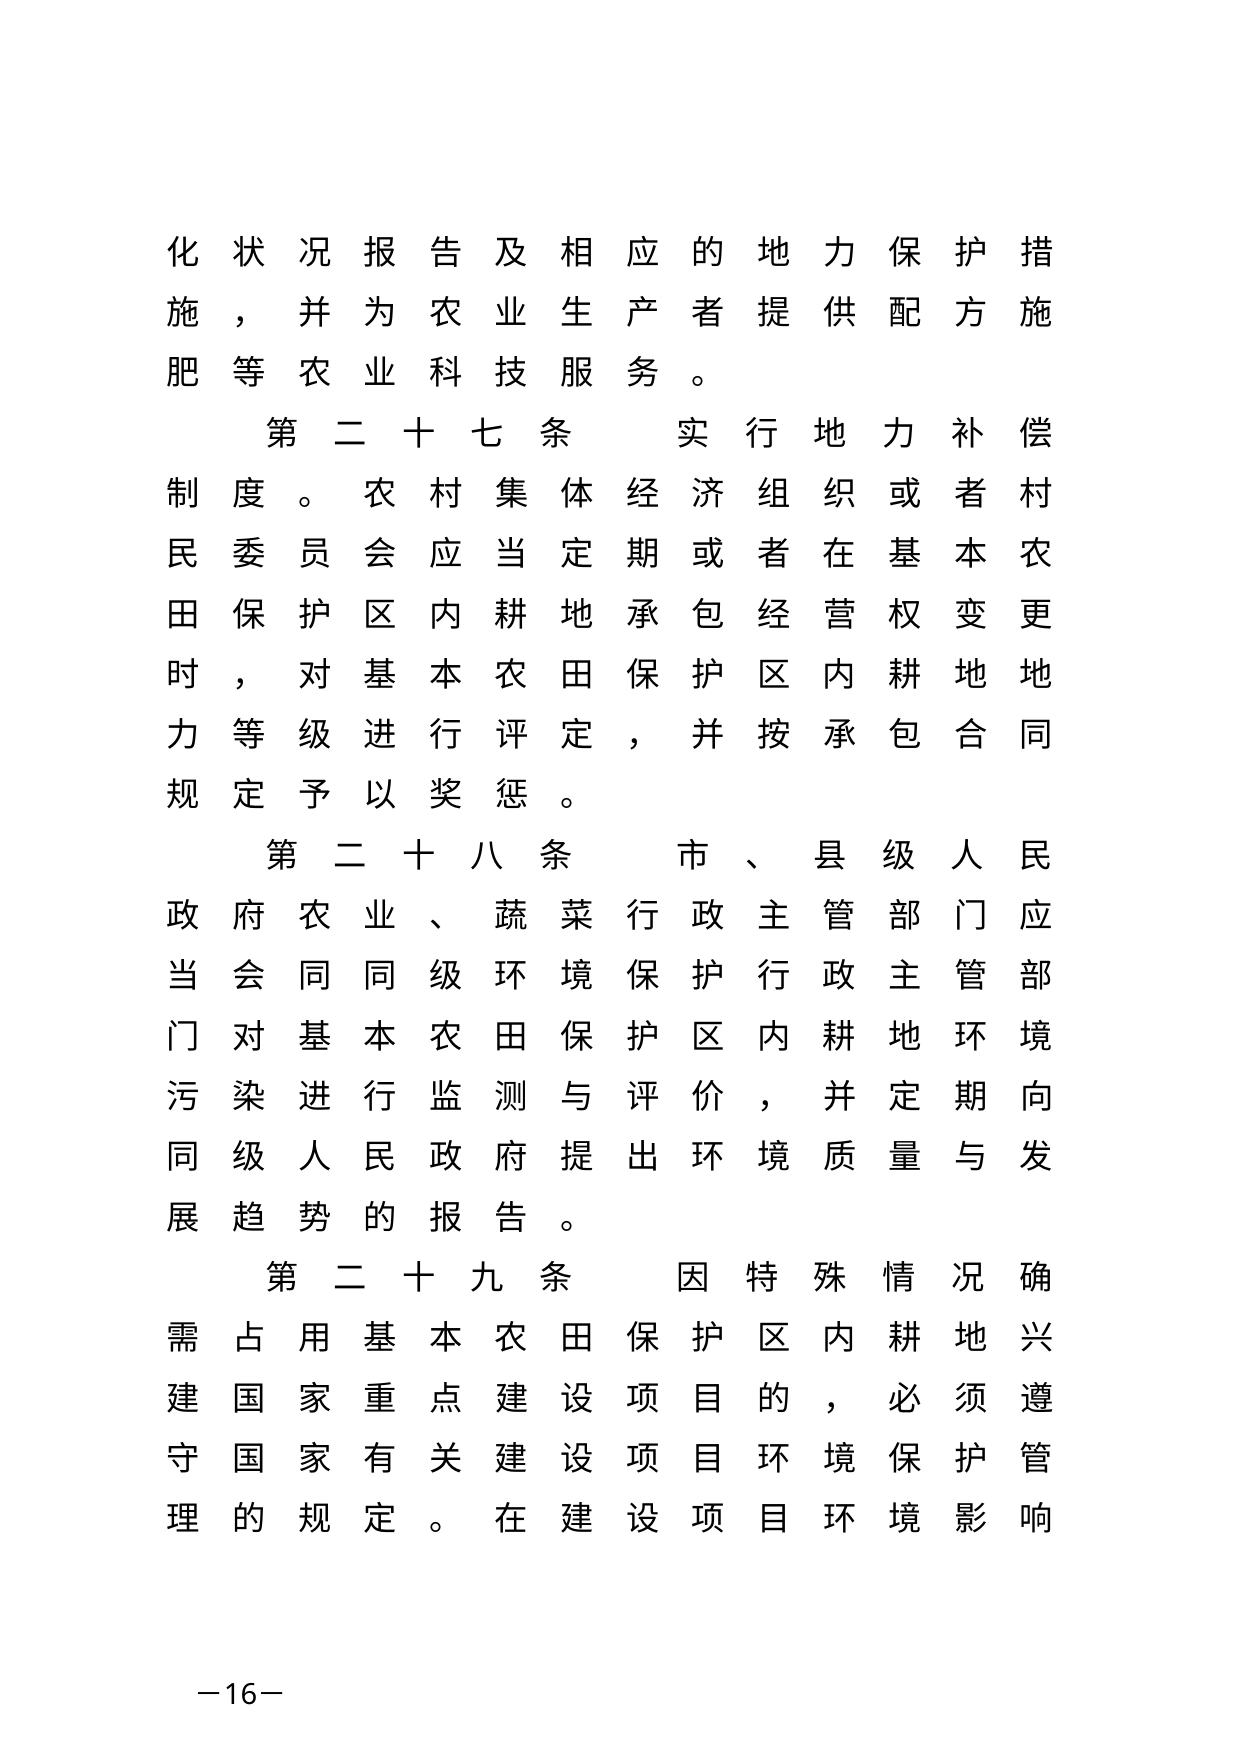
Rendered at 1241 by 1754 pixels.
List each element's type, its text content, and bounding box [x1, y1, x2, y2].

text 第二十八条 市、县级人民政府农业、蔬菜行政主管部门应当会同同级环境保护行政主管部门对基本农田保护区内耕地环境污染进行监测与评价，并定期向同级人民政府提出环境质量与发展趋势的报告。 [167, 822, 1085, 1245]
text 第二十七条 实行地力补偿制度。农村集体经济组织或者村民委员会应当定期或者在基本农田保护区内耕地承包经营权变更时，对基本农田保护区内耕地地力等级进行评定，并按承包合同规定予以奖惩。 [167, 400, 1085, 822]
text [167, 1245, 1085, 1546]
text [167, 219, 1085, 400]
